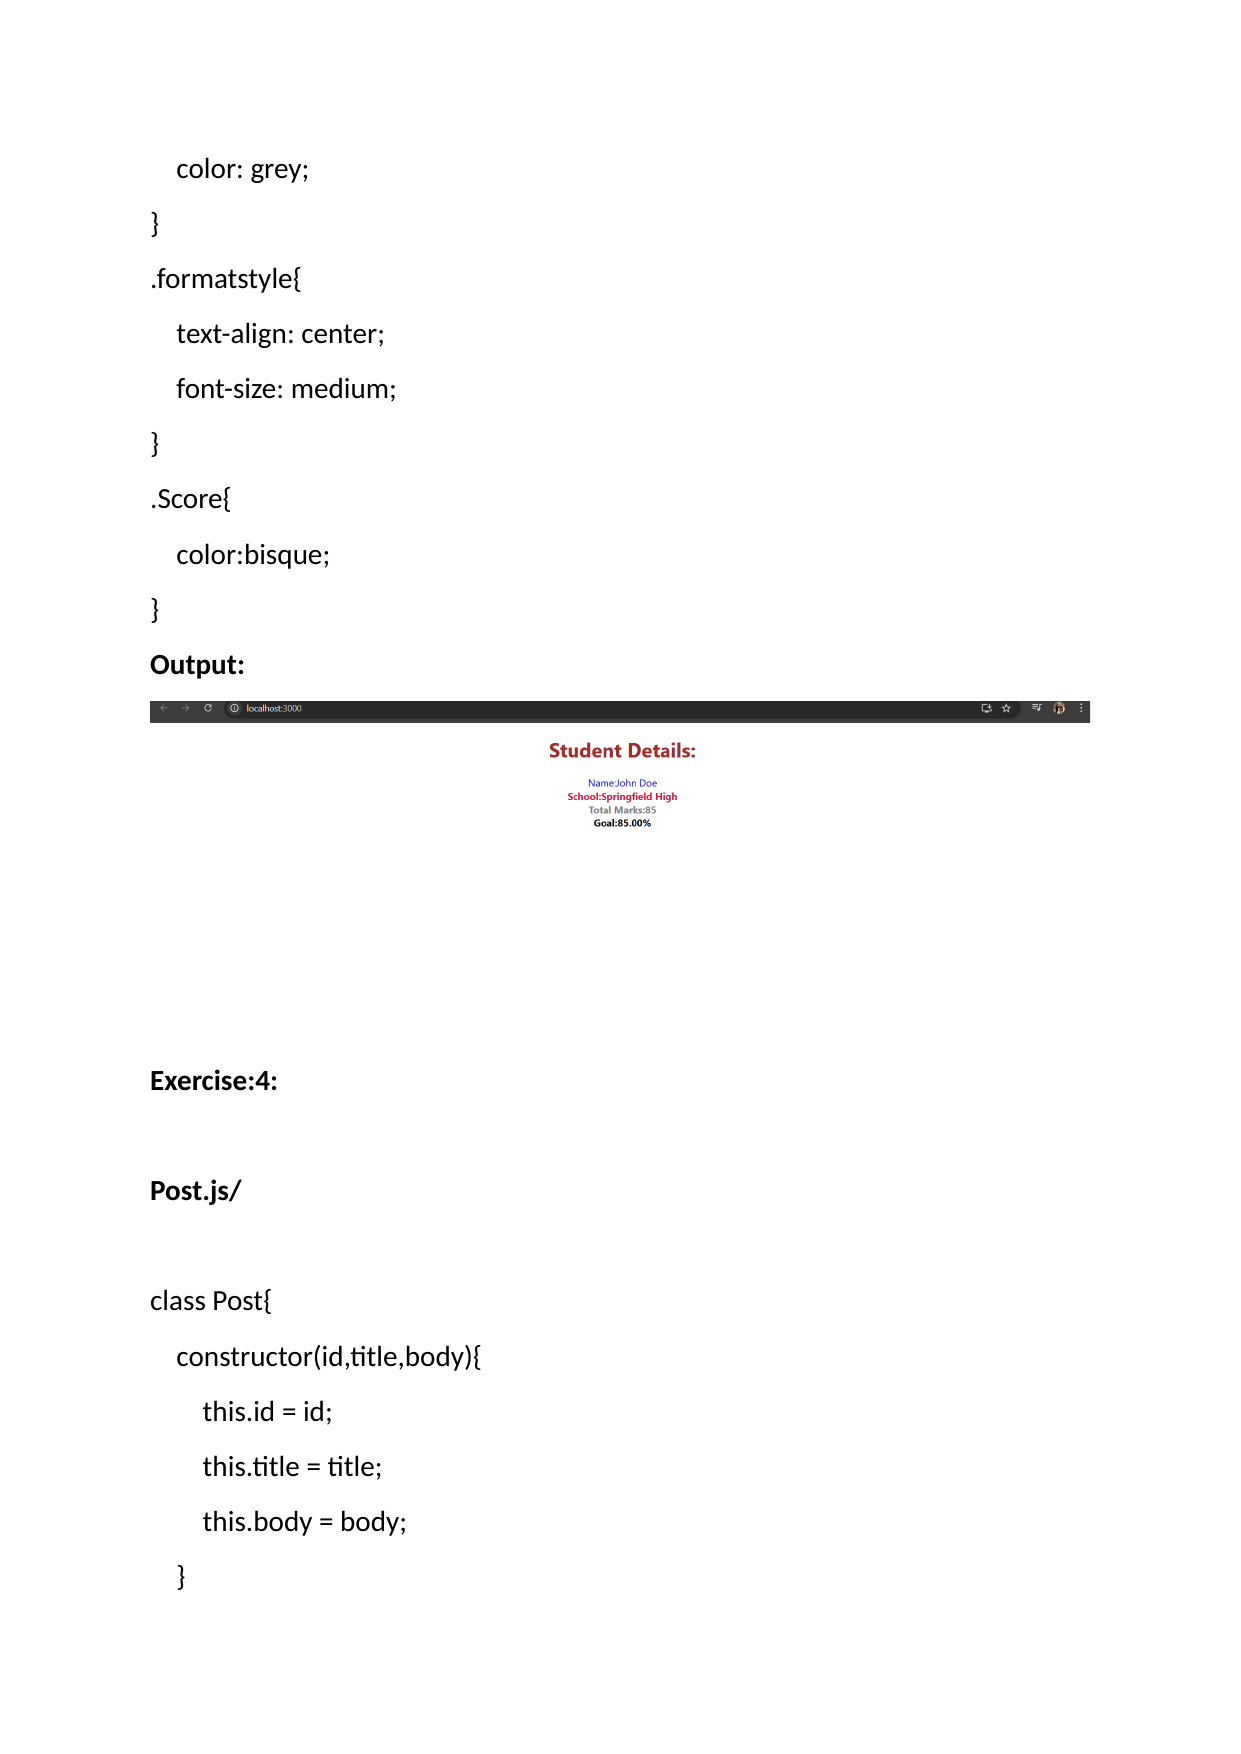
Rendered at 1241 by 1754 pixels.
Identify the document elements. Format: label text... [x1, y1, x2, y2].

text class Post{ [150, 1282, 1090, 1318]
text font-size: medium; [150, 370, 1090, 406]
text color: grey; [150, 150, 1090, 186]
picture [150, 701, 1091, 933]
text } [150, 205, 1090, 241]
text Post.js/ [150, 1172, 1090, 1208]
text this.id = id; [150, 1393, 1090, 1428]
text .Score{ [150, 481, 1090, 516]
text Output: [150, 646, 1090, 682]
text text-align: center; [150, 315, 1090, 351]
text this.body = body; [150, 1503, 1090, 1538]
text } [150, 1558, 1090, 1594]
text color:bisque; [150, 536, 1090, 571]
text } [150, 591, 1090, 626]
text constructor(id,title,body){ [150, 1338, 1090, 1373]
text .formatstyle{ [150, 260, 1090, 296]
text Exercise:4: [150, 1062, 1090, 1098]
text this.title = title; [150, 1448, 1090, 1483]
text } [150, 426, 1090, 461]
